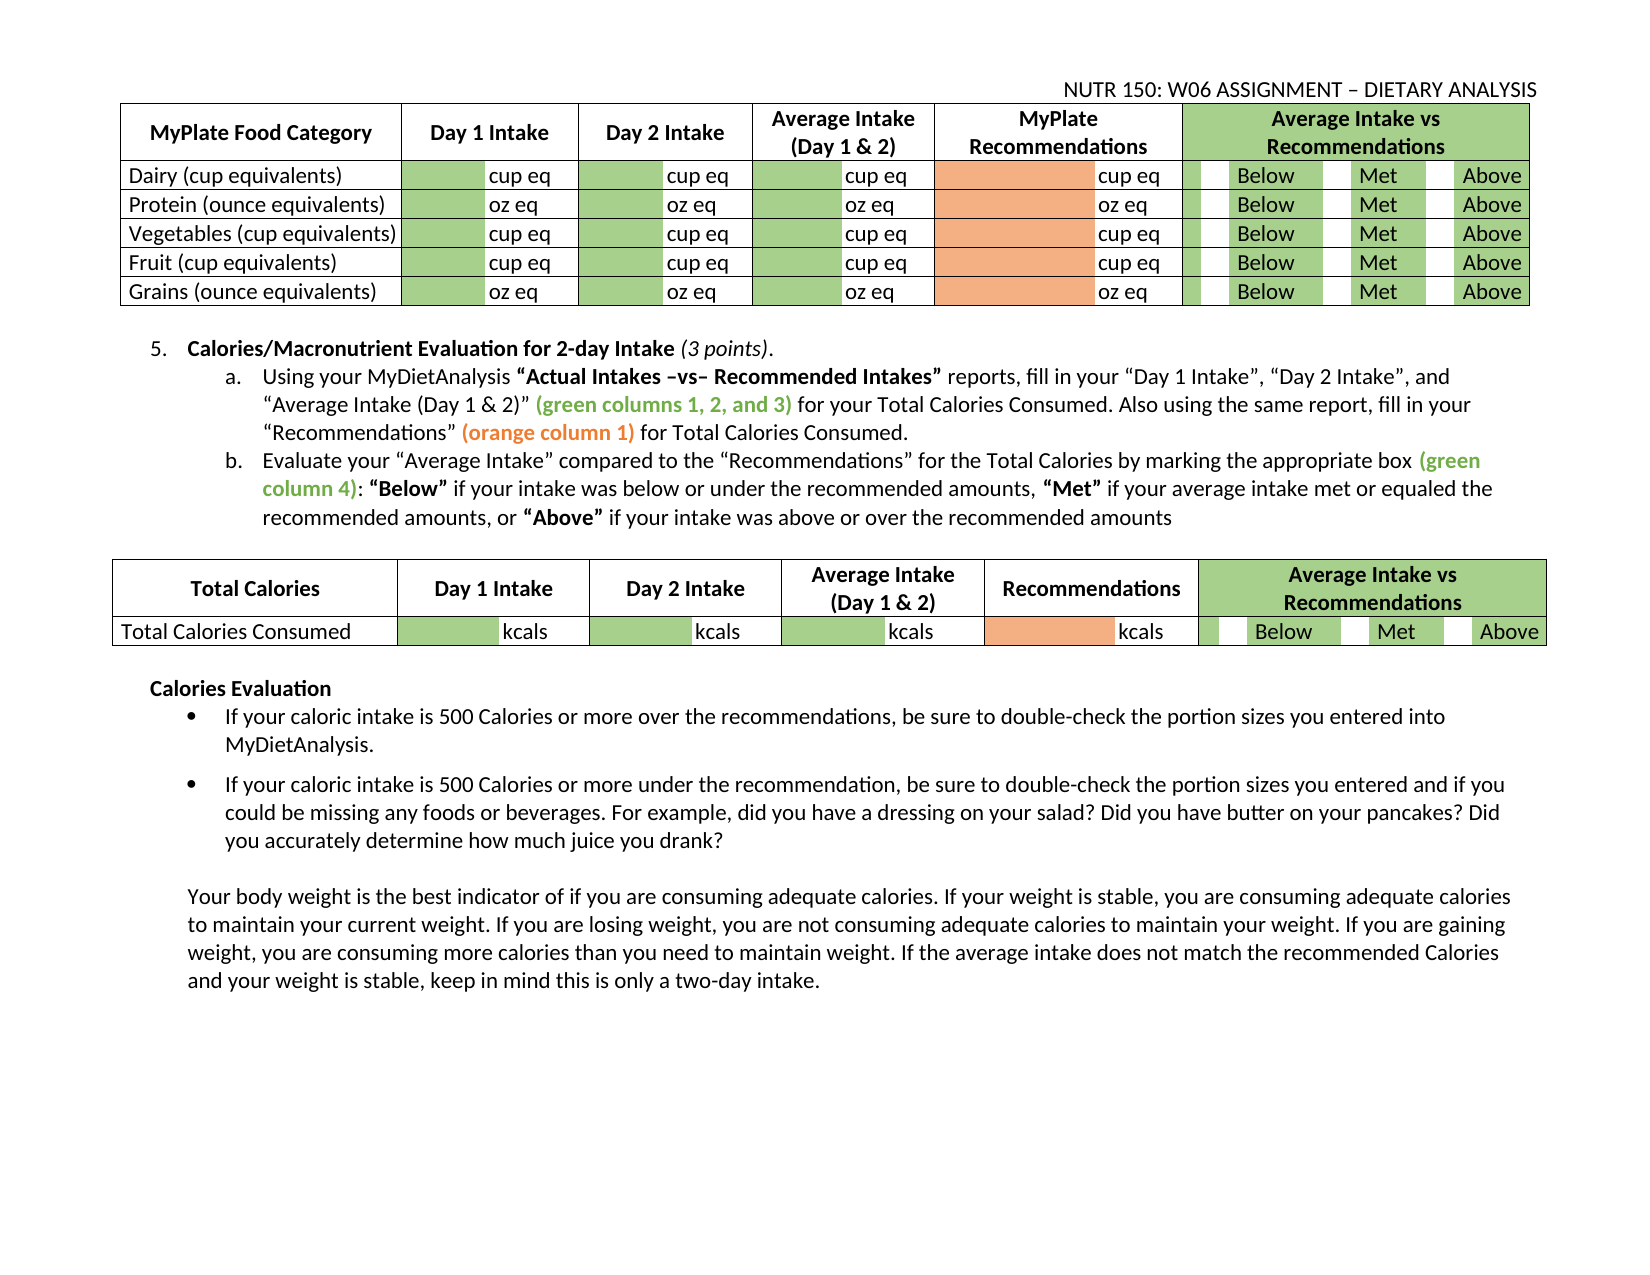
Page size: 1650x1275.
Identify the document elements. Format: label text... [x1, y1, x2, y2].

table_cell [1426, 248, 1454, 276]
table_cell [1304, 248, 1323, 276]
table_cell oz eq [664, 277, 752, 305]
table_cell Below [1247, 617, 1322, 645]
table_cell [1183, 161, 1201, 189]
table_cell [590, 617, 692, 645]
table_cell [579, 248, 663, 276]
table_cell oz eq [842, 277, 934, 305]
table_cell [1323, 190, 1351, 218]
list Calories/Macronutrient Evaluation for 2-day Intake (3 points). [150, 334, 1537, 362]
table_cell [753, 190, 842, 218]
table_cell [1201, 190, 1229, 218]
table_cell Grains (ounce equivalents) [121, 277, 401, 305]
table_cell Above [1472, 617, 1546, 645]
table_cell [579, 219, 663, 247]
table_cell Above [1454, 161, 1529, 189]
table_header Day 1 Intake [402, 104, 578, 160]
table_cell [1201, 248, 1229, 276]
table_cell cup eq [485, 219, 578, 247]
table_cell [935, 190, 1095, 218]
list If your caloric intake is 500 Calories or more over the recommendations, be sure to double-check the portion sizes you entered into MyDietAnalysis. [187, 702, 1537, 758]
table_cell oz eq [1095, 190, 1182, 218]
table_cell oz eq [485, 190, 578, 218]
table_cell Above [1454, 277, 1529, 305]
table_cell [1426, 277, 1454, 305]
table_cell cup eq [664, 161, 752, 189]
table_header Recommendations [985, 560, 1198, 616]
table_cell [1407, 190, 1426, 218]
table_cell Dairy (cup equivalents) [121, 161, 401, 189]
table_cell Met [1351, 190, 1407, 218]
table_cell [1426, 161, 1454, 189]
table_header Average Intake vs Recommendations [1183, 104, 1529, 160]
table_cell [935, 248, 1095, 276]
table_cell [1323, 161, 1351, 189]
table_cell [579, 161, 663, 189]
table_cell [579, 277, 663, 305]
table_cell cup eq [664, 219, 752, 247]
table_cell oz eq [664, 190, 752, 218]
table_cell [753, 219, 842, 247]
table_cell cup eq [1095, 219, 1182, 247]
table_cell kcals [1115, 617, 1198, 645]
table_cell [985, 617, 1115, 645]
list Using your MyDietAnalysis “Actual Intakes –vs– Recommended Intakes” reports, fill in your “Day 1 Intake”, “Day 2 Intake”, and “Average Intake (Day 1 & 2)” (green columns 1, 2, and 3) for your Total Calories Consumed. Also using the same report, fill in your “Recommendations” (orange column 1) for Total Calories Consumed. [225, 362, 1537, 447]
table_cell cup eq [1095, 248, 1182, 276]
table_cell [1323, 219, 1351, 247]
table_cell Below [1229, 248, 1304, 276]
table_cell [1183, 219, 1201, 247]
table_cell [1426, 190, 1454, 218]
table_cell [1183, 190, 1201, 218]
table_cell [1219, 617, 1247, 645]
table_cell [1323, 248, 1351, 276]
table_cell [1426, 219, 1454, 247]
table_cell [1304, 161, 1323, 189]
table_cell cup eq [1095, 161, 1182, 189]
table_cell [1407, 161, 1426, 189]
table_cell Met [1369, 617, 1425, 645]
table_cell Above [1454, 219, 1529, 247]
table_cell oz eq [1095, 277, 1182, 305]
table_cell [402, 161, 485, 189]
table_cell Total Calories Consumed [113, 617, 397, 645]
table_cell [1201, 277, 1229, 305]
table_cell cup eq [842, 248, 934, 276]
table_header Average Intake vs Recommendations [1199, 560, 1546, 616]
table_cell [753, 248, 842, 276]
text Calories Evaluation [150, 674, 1537, 702]
table_cell Protein (ounce equivalents) [121, 190, 401, 218]
table_cell [402, 277, 485, 305]
table_cell [1183, 248, 1201, 276]
table_cell Met [1351, 161, 1407, 189]
table_cell Met [1351, 277, 1407, 305]
table_cell [935, 277, 1095, 305]
table_cell [1444, 617, 1472, 645]
table_cell Below [1229, 277, 1304, 305]
table_cell cup eq [485, 161, 578, 189]
table_cell [398, 617, 499, 645]
table_cell [1304, 190, 1323, 218]
table_cell [1304, 277, 1323, 305]
table_cell Below [1229, 161, 1304, 189]
table_cell [935, 161, 1095, 189]
table_header Day 2 Intake [579, 104, 752, 160]
table_cell [402, 190, 485, 218]
table_header Day 2 Intake [590, 560, 781, 616]
table_cell [1183, 277, 1201, 305]
table_cell Met [1351, 248, 1407, 276]
text Your body weight is the best indicator of if you are consuming adequate calories. If your weight is stable, you are consuming adequate calories to maintain your current weight. If you are losing weight, you are not consuming adequate calories to maintain your weight. If you are gaining weight, you are consuming more calories than you need to maintain weight. If the average intake does not match the recommended Calories and your weight is stable, keep in mind this is only a two-day intake. [187, 882, 1537, 994]
table_cell [1201, 161, 1229, 189]
table_cell [1199, 617, 1219, 645]
table_cell oz eq [842, 190, 934, 218]
table_cell Vegetables (cup equivalents) [121, 219, 401, 247]
table_cell [935, 219, 1095, 247]
table_cell kcals [500, 617, 589, 645]
table_cell Below [1229, 190, 1304, 218]
table_cell Below [1229, 219, 1304, 247]
table_cell [1323, 277, 1351, 305]
table_cell [1341, 617, 1369, 645]
table_cell [1407, 219, 1426, 247]
list If your caloric intake is 500 Calories or more under the recommendation, be sure to double-check the portion sizes you entered and if you could be missing any foods or beverages. For example, did you have a dressing on your salad? Did you have butter on your pancakes? Did you accurately determine how much juice you drank? [187, 770, 1537, 854]
list Evaluate your “Average Intake” compared to the “Recommendations” for the Total Calories by marking the appropriate box (green column 4): “Below” if your intake was below or under the recommended amounts, “Met” if your average intake met or equaled the recommended amounts, or “Above” if your intake was above or over the recommended amounts [225, 447, 1537, 531]
table_cell cup eq [485, 248, 578, 276]
table_cell [753, 277, 842, 305]
table_cell kcals [885, 617, 984, 645]
table_cell oz eq [485, 277, 578, 305]
table_header MyPlate Recommendations [935, 104, 1182, 160]
table_cell [782, 617, 885, 645]
table_cell Above [1454, 190, 1529, 218]
table_cell Met [1351, 219, 1407, 247]
table_cell cup eq [842, 161, 934, 189]
table_cell [1425, 617, 1444, 645]
table_cell [753, 161, 842, 189]
table_header Average Intake (Day 1 & 2) [782, 560, 984, 616]
table_cell cup eq [664, 248, 752, 276]
table_cell [1201, 219, 1229, 247]
table_cell cup eq [842, 219, 934, 247]
table_header Day 1 Intake [398, 560, 589, 616]
table_cell [1304, 219, 1323, 247]
table_header Average Intake (Day 1 & 2) [753, 104, 934, 160]
table_header Total Calories [113, 560, 397, 616]
table_cell [1407, 248, 1426, 276]
table_cell Above [1454, 248, 1529, 276]
table_cell [1322, 617, 1341, 645]
table_cell [579, 190, 663, 218]
table_cell kcals [692, 617, 781, 645]
table_cell Fruit (cup equivalents) [121, 248, 401, 276]
table_cell [402, 248, 485, 276]
table_header MyPlate Food Category [121, 104, 401, 160]
table_cell [1407, 277, 1426, 305]
table_cell [402, 219, 485, 247]
